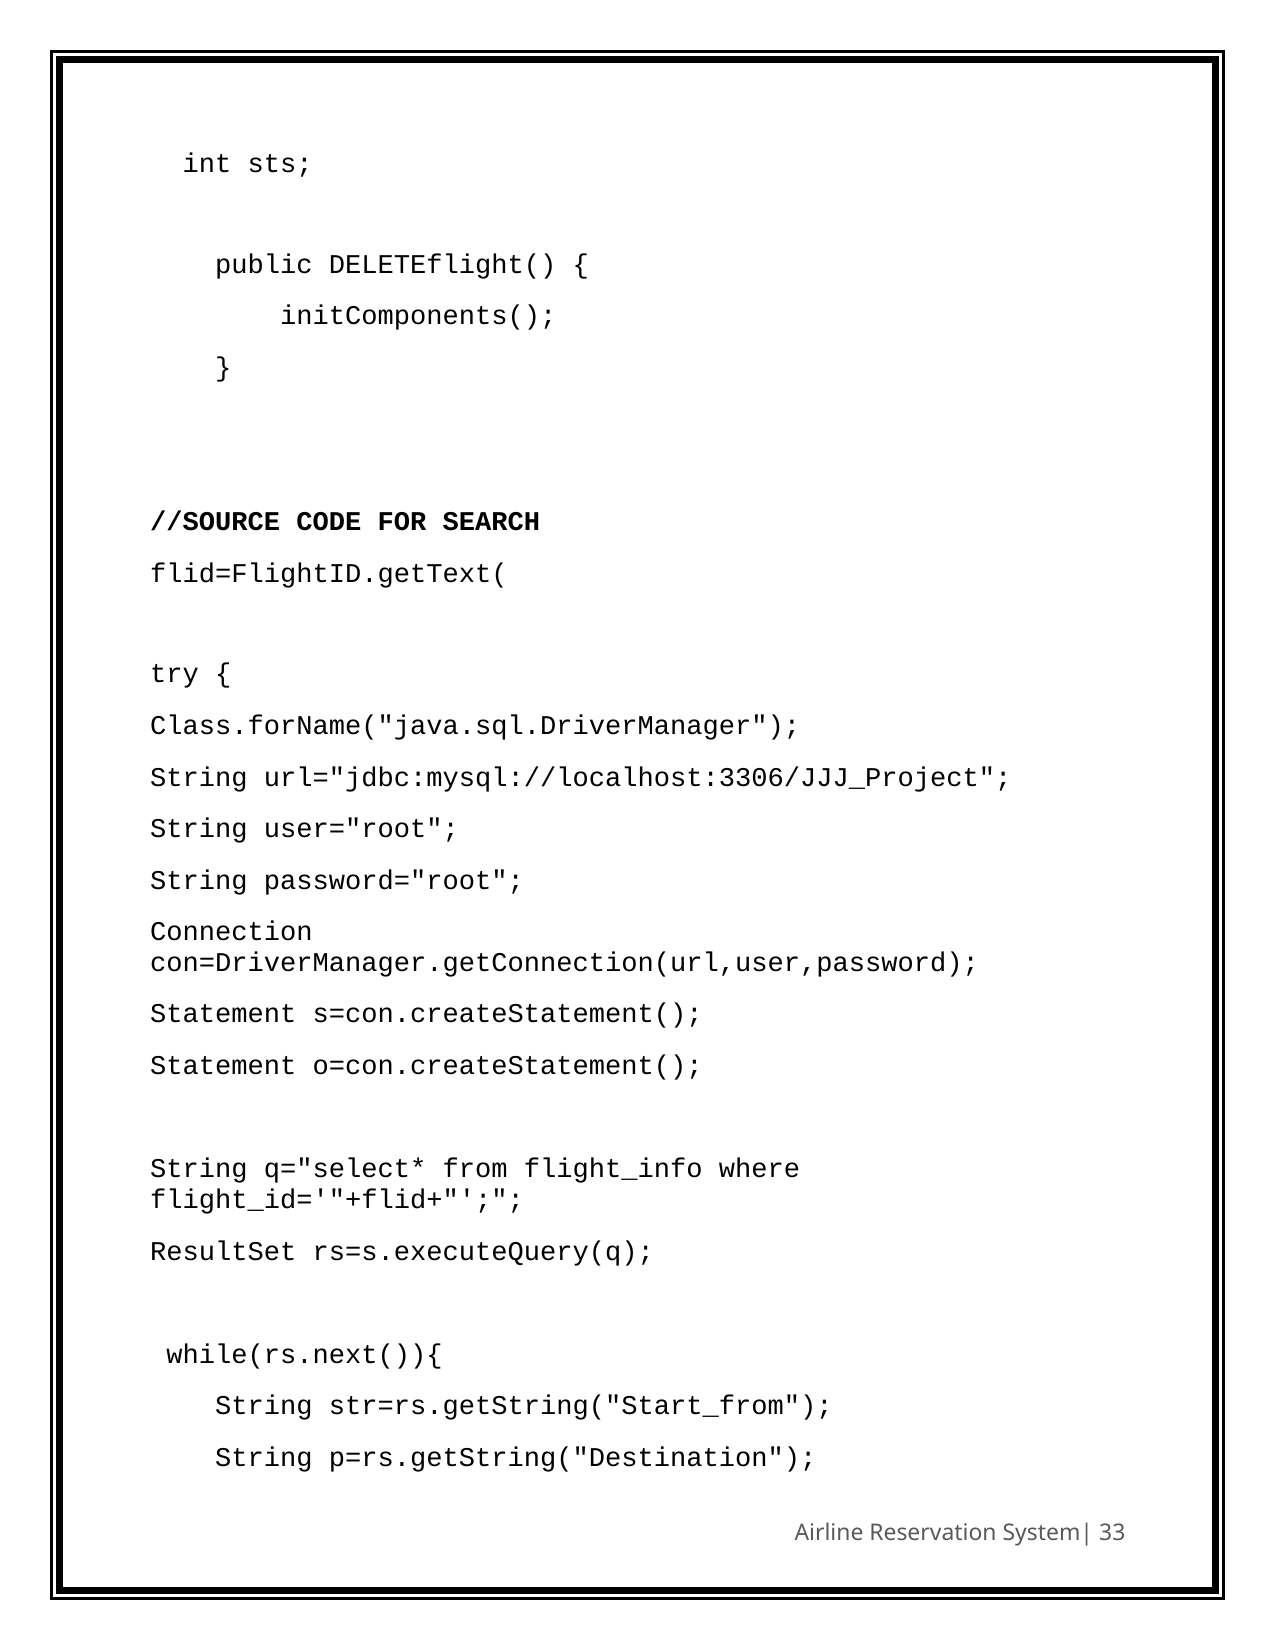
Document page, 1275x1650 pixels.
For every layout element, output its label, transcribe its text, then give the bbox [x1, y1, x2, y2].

text String p=rs.getString("Destination"); [150, 1443, 1125, 1474]
text //SOURCE CODE FOR SEARCH [150, 508, 1125, 539]
text Statement o=con.createStatement(); [150, 1052, 1125, 1083]
text String str=rs.getString("Start_from"); [150, 1392, 1125, 1423]
text while(rs.next()){ [150, 1340, 1125, 1371]
text public DELETEflight() { [150, 250, 1125, 281]
text Statement s=con.createStatement(); [150, 1000, 1125, 1031]
text String q="select* from flight_info where flight_id='"+flid+"';"; [150, 1155, 1125, 1216]
text Connection con=DriverManager.getConnection(url,user,password); [150, 918, 1125, 979]
text String user="root"; [150, 815, 1125, 846]
text } [150, 353, 1125, 384]
text flid=FlightID.getText( [150, 560, 1125, 591]
text String url="jdbc:mysql://localhost:3306/JJJ_Project"; [150, 763, 1125, 794]
text int sts; [150, 150, 1125, 181]
text Class.forName("java.sql.DriverManager"); [150, 712, 1125, 742]
text String password="root"; [150, 866, 1125, 897]
text initComponents(); [150, 302, 1125, 333]
text try { [150, 660, 1125, 691]
text ResultSet rs=s.executeQuery(q); [150, 1237, 1125, 1268]
